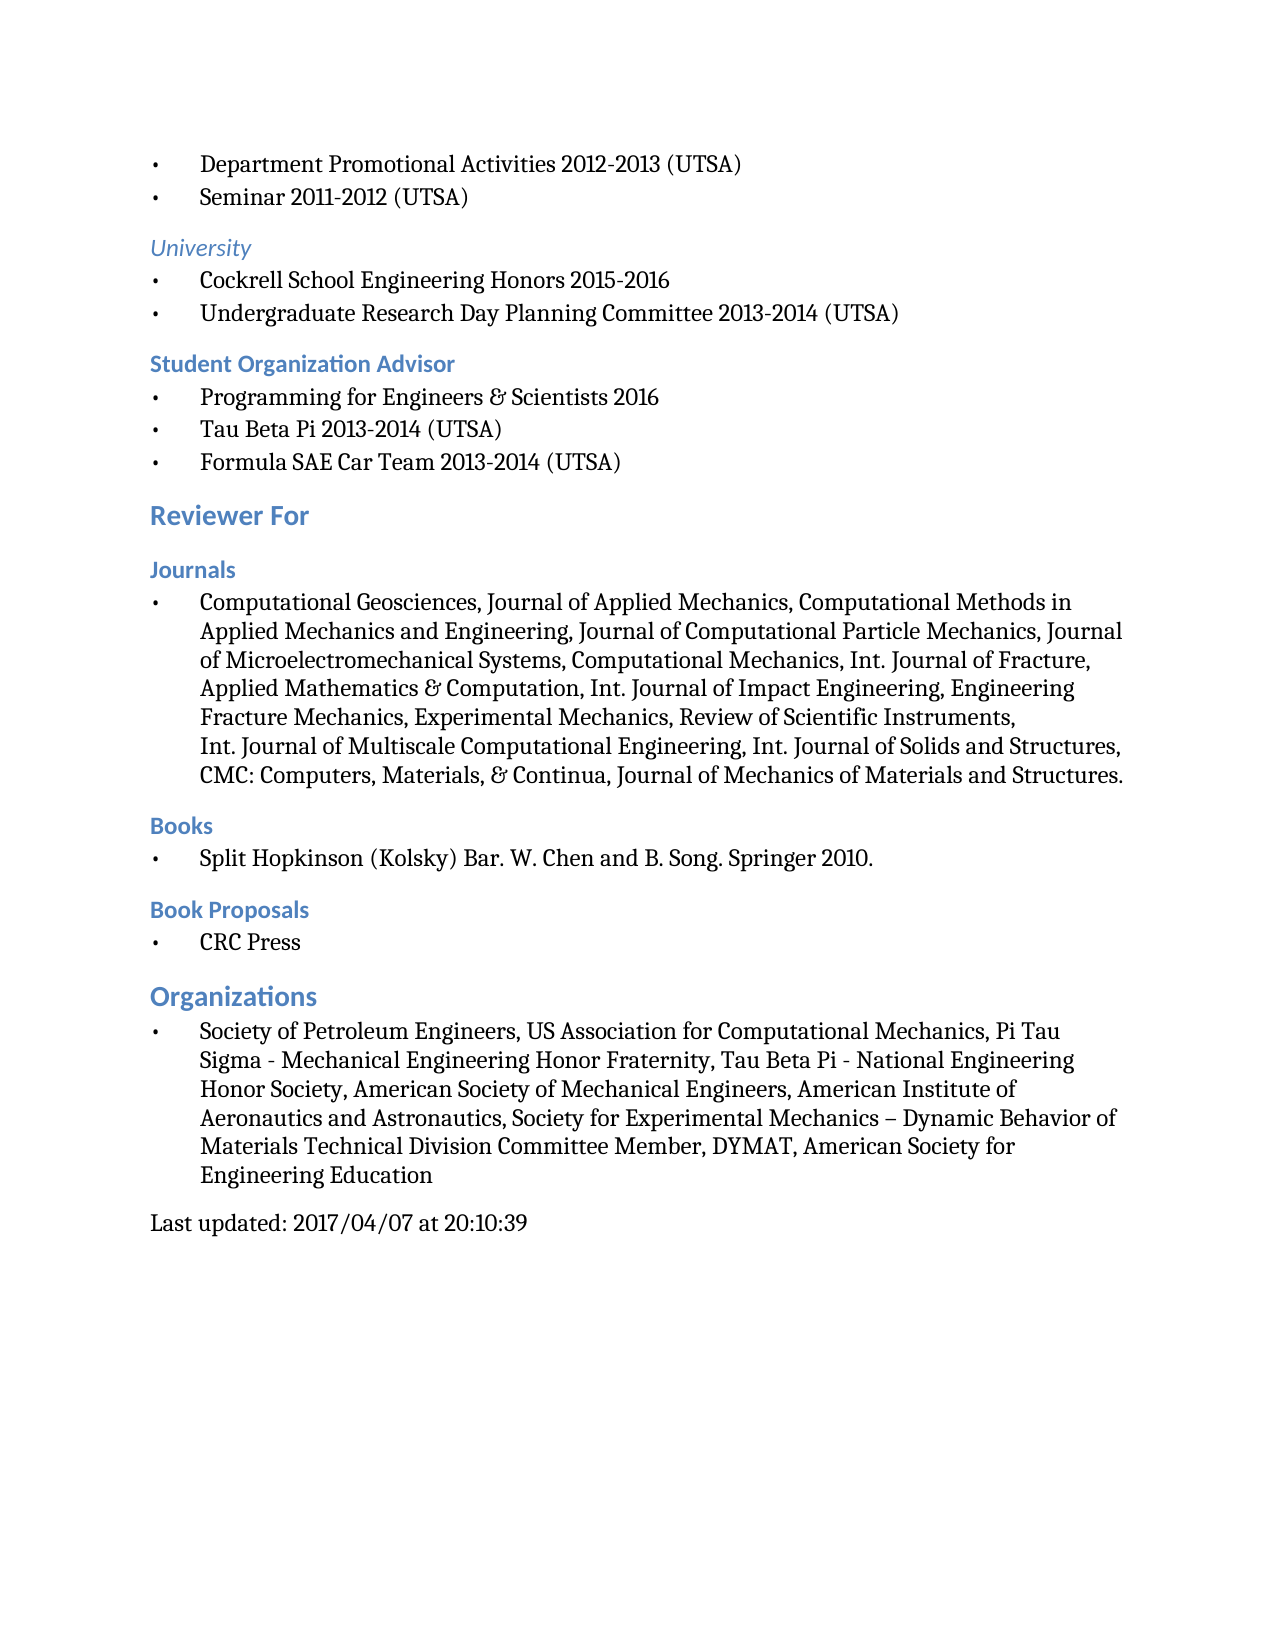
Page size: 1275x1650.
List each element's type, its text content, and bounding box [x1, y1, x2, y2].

subtitle Student Organization Advisor [150, 348, 1125, 379]
list Tau Beta Pi 2013-2014 (UTSA) [150, 415, 1125, 444]
list Seminar 2011-2012 (UTSA) [150, 182, 1125, 211]
subtitle Books [150, 810, 1125, 841]
subtitle University [150, 232, 1125, 263]
subtitle Journals [150, 554, 1125, 584]
list Department Promotional Activities 2012-2013 (UTSA) [150, 150, 1125, 179]
subtitle Reviewer For [150, 497, 1125, 533]
list Split Hopkinson (Kolsky) Bar. W. Chen and B. Song. Springer 2010. [150, 844, 1125, 873]
text Last updated: 2017/04/07 at 20:10:39 [150, 1208, 1125, 1237]
list Undergraduate Research Day Planning Committee 2013-2014 (UTSA) [150, 299, 1125, 328]
list Programming for Engineers & Scientists 2016 [150, 383, 1125, 411]
subtitle Book Proposals [150, 894, 1125, 924]
subtitle Organizations [150, 978, 1125, 1013]
list Computational Geosciences, Journal of Applied Mechanics, Computational Methods in Applied Mechanics and Engineering, Journal of Computational Particle Mechanics, Journal of Microelectromechanical Systems, Computational Mechanics, Int. Journal of Fracture, Applied Mathematics & Computation, Int. Journal of Impact Engineering, Engineering Fracture Mechanics, Experimental Mechanics, Review of Scientific Instruments, Int. Journal of Multiscale Computational Engineering, Int. Journal of Solids and Structures, CMC: Computers, Materials, & Continua, Journal of Mechanics of Materials and Structures. [150, 588, 1125, 789]
list Cockrell School Engineering Honors 2015-2016 [150, 266, 1125, 295]
list Formula SAE Car Team 2013-2014 (UTSA) [150, 448, 1125, 476]
list CRC Press [150, 928, 1125, 957]
